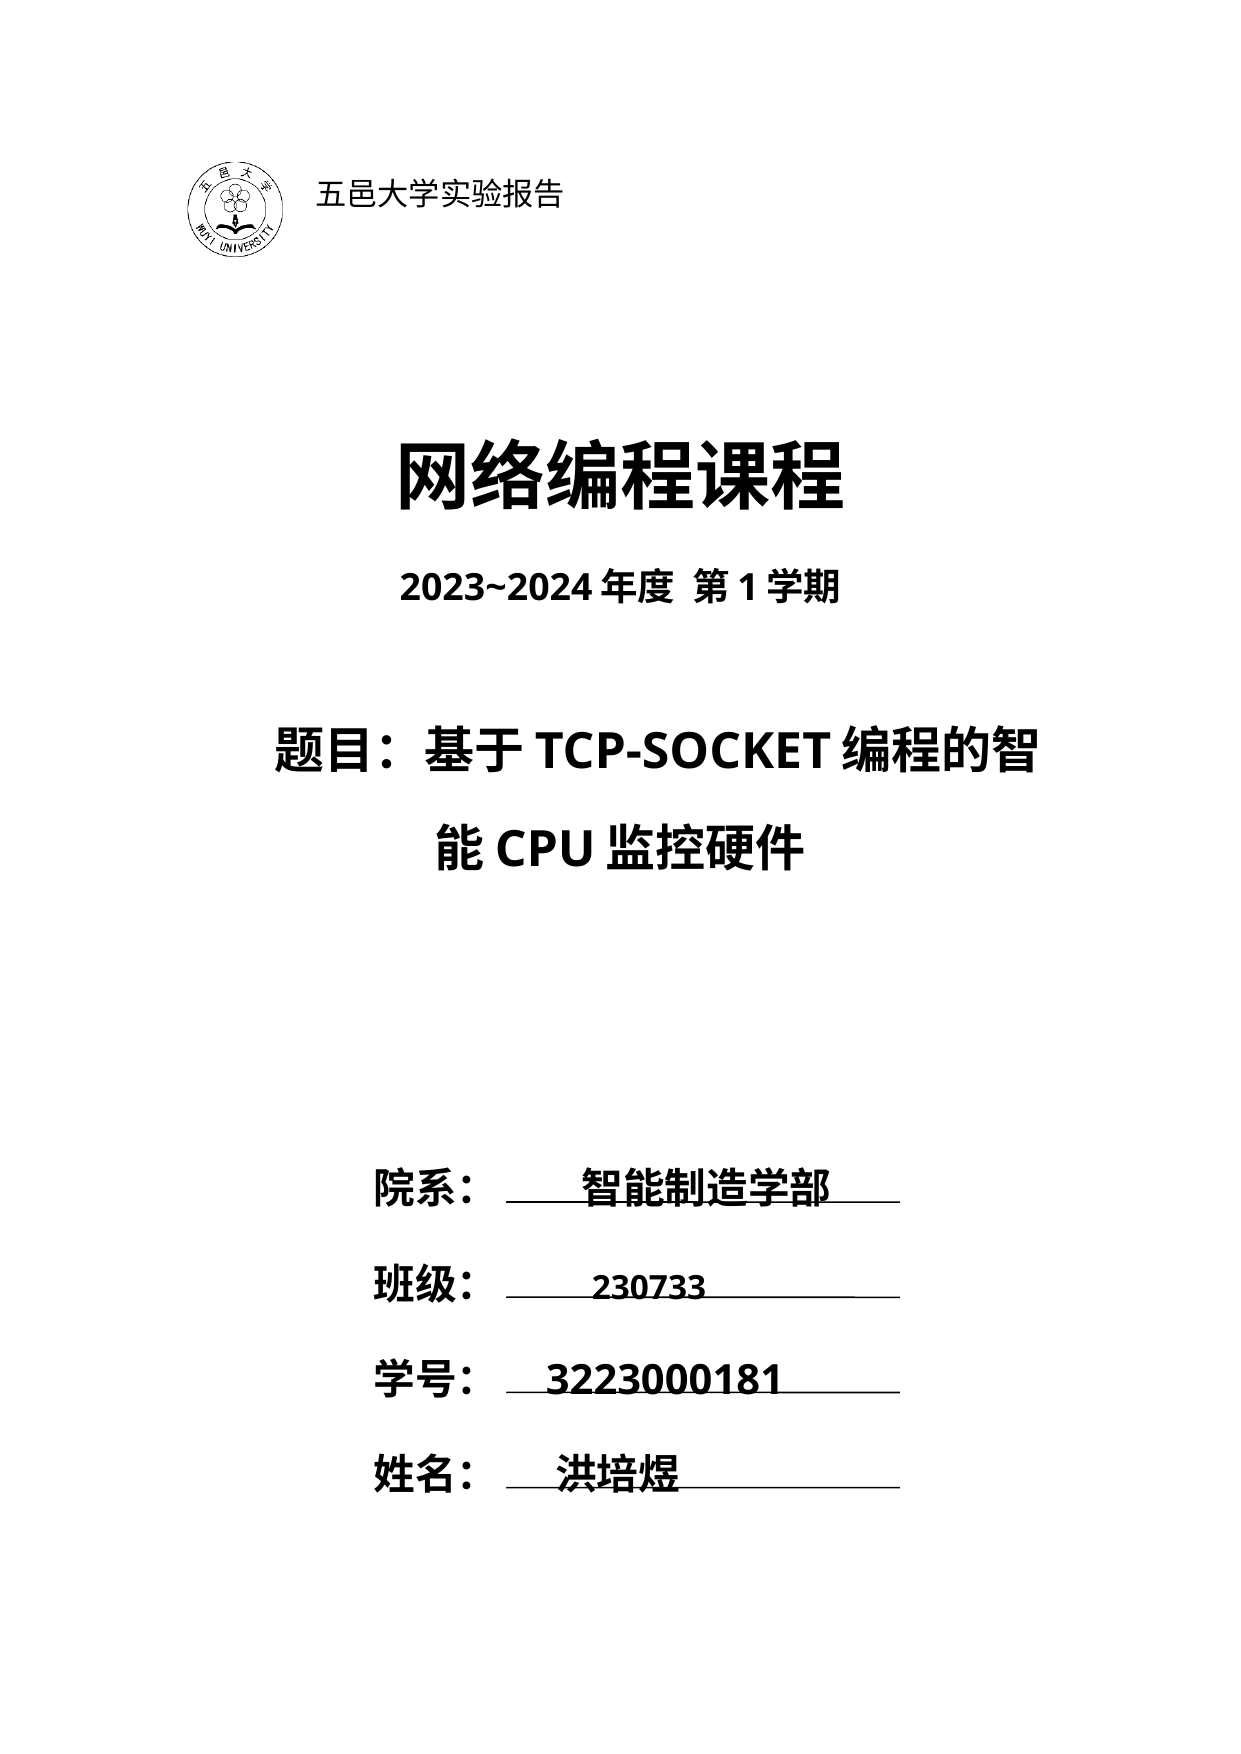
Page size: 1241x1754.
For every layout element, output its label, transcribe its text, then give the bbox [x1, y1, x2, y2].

text 题目：基于TCP-SOCKET编程的智能CPU监控硬件 [187, 698, 1053, 893]
text 班级： 230733 [187, 1248, 1053, 1313]
text 院系： 智能制造学部 [187, 1153, 1053, 1218]
text 姓名： 洪培煜 [187, 1439, 1053, 1504]
text 学号： 3223000181 [187, 1344, 1053, 1409]
text 2023~2024年度 第1学期 [187, 552, 1053, 617]
text 网络编程课程 [187, 406, 1053, 536]
